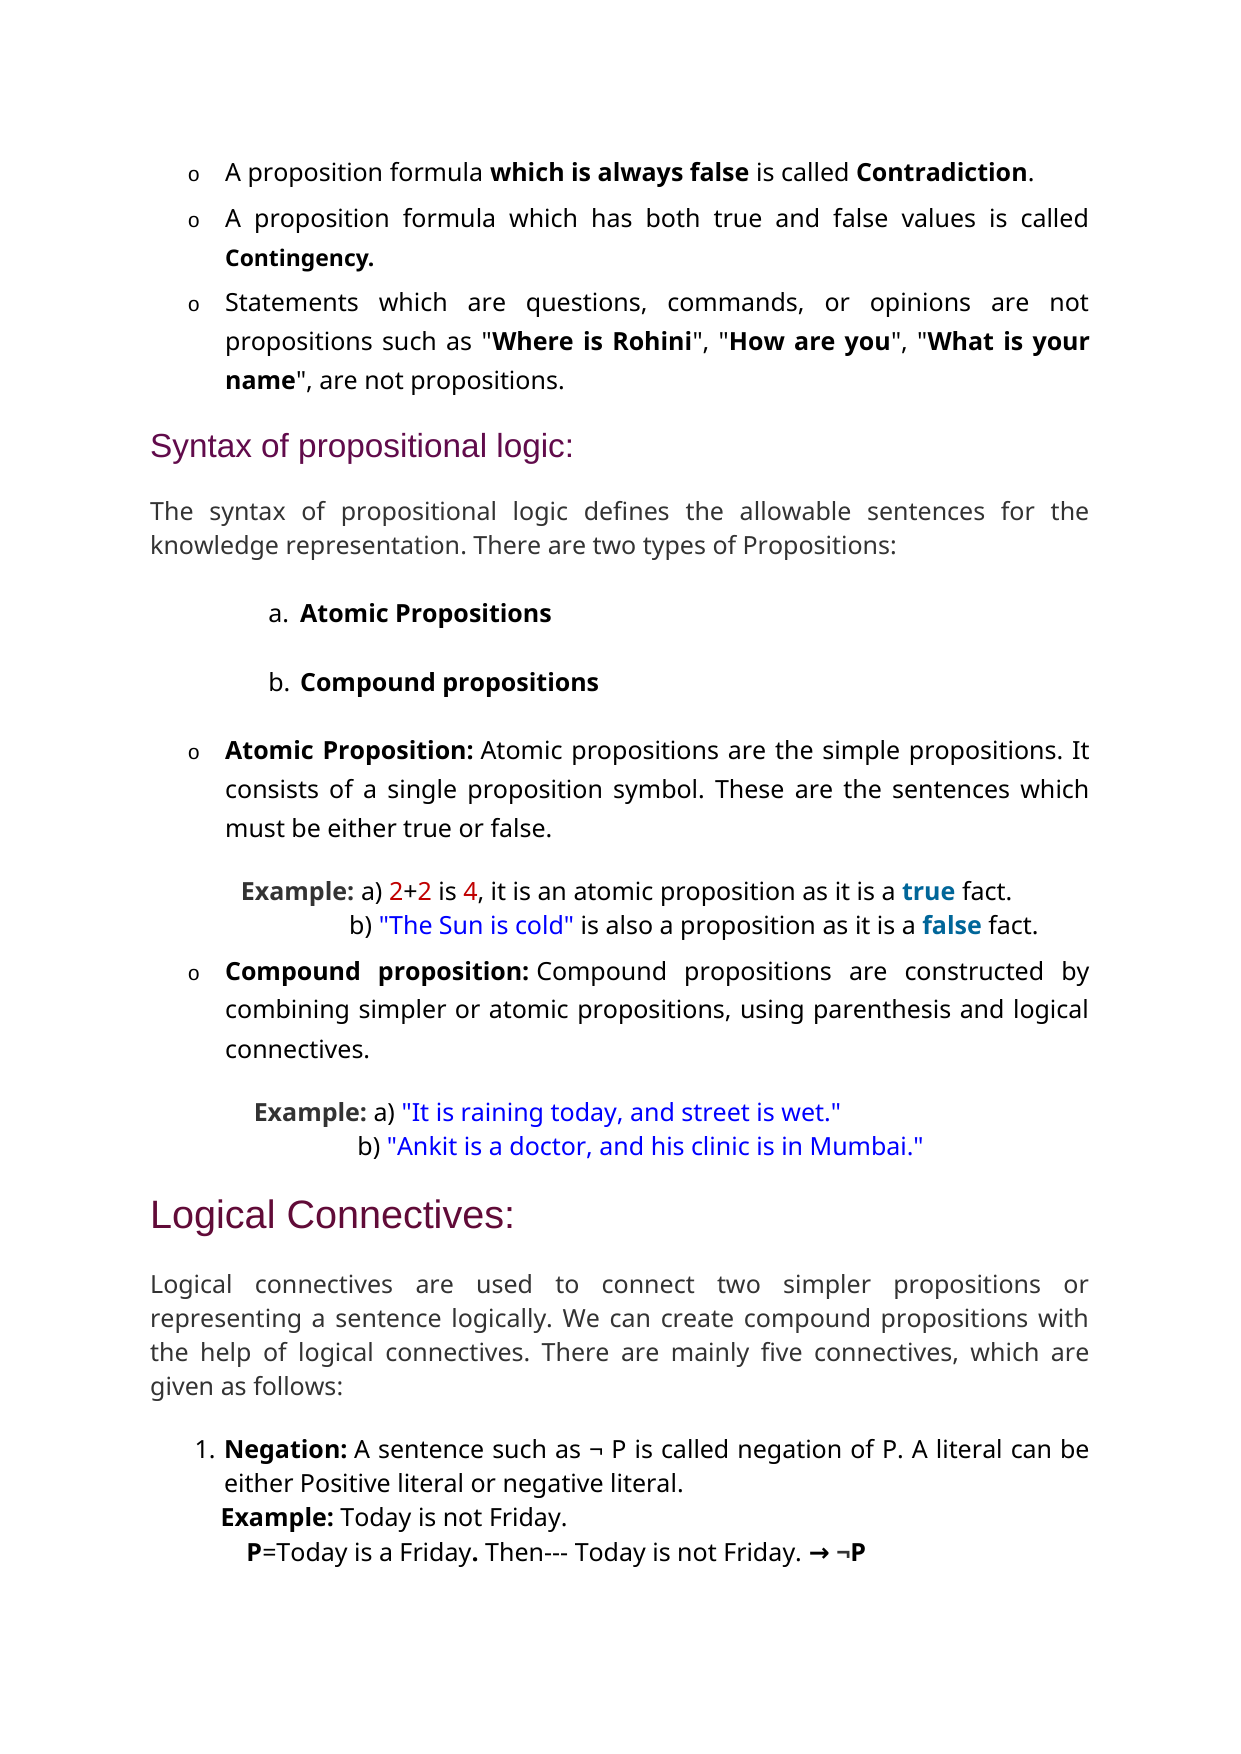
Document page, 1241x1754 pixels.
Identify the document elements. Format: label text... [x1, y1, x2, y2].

list A proposition formula which is always false is called Contradiction. [187, 150, 1090, 189]
list A proposition formula which has both true and false values is called Contingency. [187, 195, 1090, 273]
text b) "The Sun is cold" is also a proposition as it is a false fact. [150, 908, 1090, 942]
text Example: a) "It is raining today, and street is wet." [150, 1094, 1090, 1128]
text Example: a) 2+2 is 4, it is an atomic proposition as it is a true fact. [150, 874, 1090, 908]
list Negation: A sentence such as ¬ P is called negation of P. A literal can be either Positive literal or negative literal. [194, 1432, 1090, 1500]
list Compound propositions [194, 659, 1090, 698]
list Compound proposition: Compound propositions are constructed by combining simpler or atomic propositions, using parenthesis and logical connectives. [187, 948, 1090, 1065]
text Example: Today is not Friday. [194, 1500, 1090, 1534]
text P=Today is a Friday. Then--- Today is not Friday. → ¬P [194, 1534, 1090, 1568]
text The syntax of propositional logic defines the allowable sentences for the knowledge representation. There are two types of Propositions: [150, 494, 1090, 562]
text b) "Ankit is a doctor, and his clinic is in Mumbai." [150, 1128, 1090, 1163]
text Syntax of propositional logic: [150, 426, 1090, 464]
list Atomic Propositions [194, 591, 1090, 630]
text Logical Connectives: [150, 1192, 1090, 1237]
text Logical connectives are used to connect two simpler propositions or representing a sentence logically. We can create compound propositions with the help of logical connectives. There are mainly five connectives, which are given as follows: [150, 1267, 1090, 1403]
list Atomic Proposition: Atomic propositions are the simple propositions. It consists of a single proposition symbol. These are the sentences which must be either true or false. [187, 727, 1090, 844]
list Statements which are questions, commands, or opinions are not propositions such as "Where is Rohini", "How are you", "What is your name", are not propositions. [187, 280, 1090, 397]
